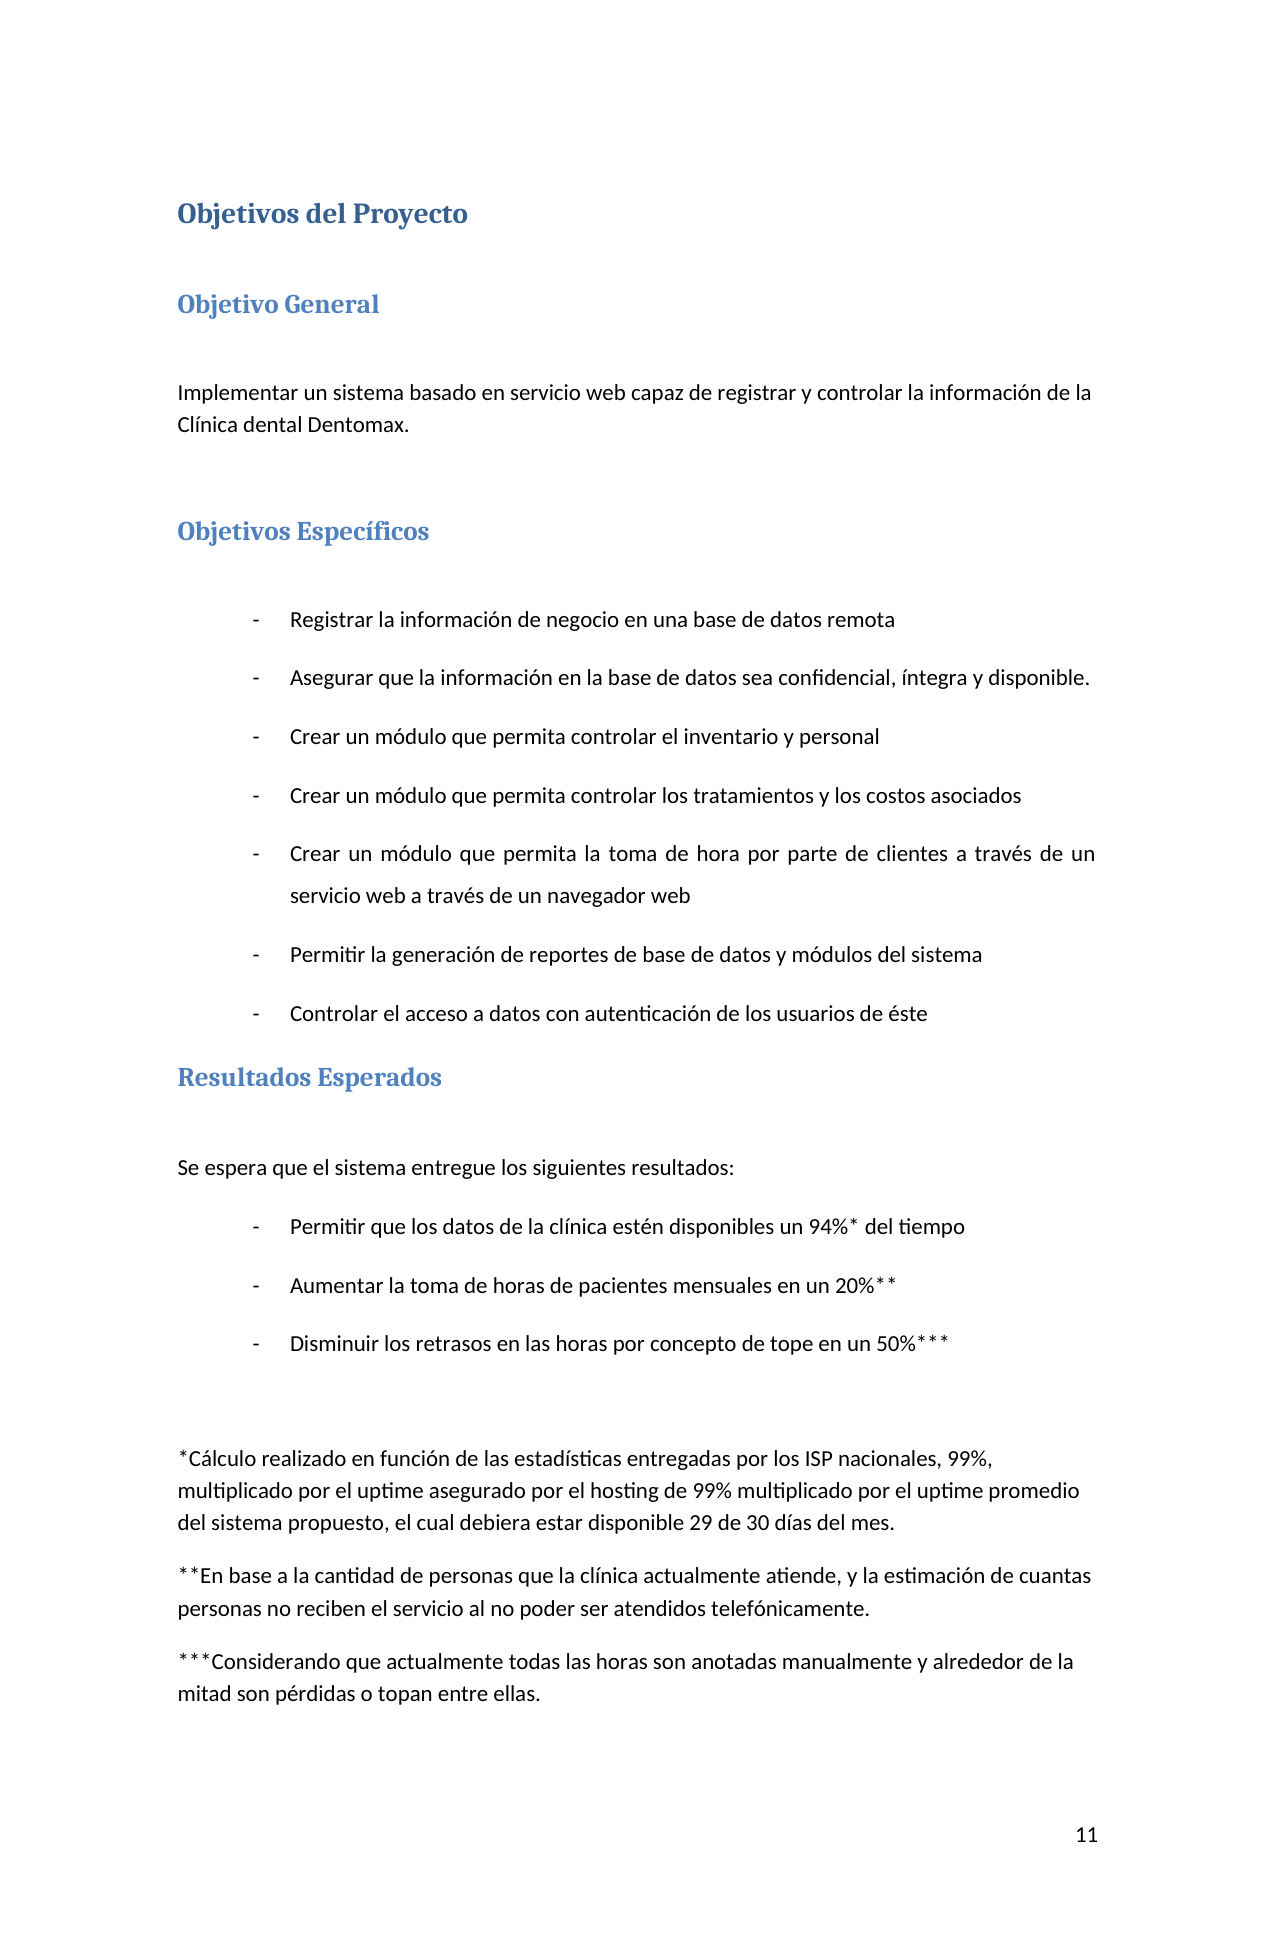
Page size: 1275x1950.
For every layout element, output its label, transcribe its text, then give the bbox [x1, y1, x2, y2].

list Permitir que los datos de la clínica estén disponibles un 94%* del tiempo [252, 1212, 1098, 1240]
subtitle Resultados Esperados [177, 1062, 1098, 1093]
text ***Considerando que actualmente todas las horas son anotadas manualmente y alrededor de la mitad son pérdidas o topan entre ellas. [177, 1647, 1098, 1707]
title Controlar el acceso a datos con autenticación de los usuarios de éste [252, 999, 1098, 1027]
title Crear un módulo que permita controlar el inventario y personal [252, 722, 1098, 750]
subtitle Objetivo General [177, 289, 1098, 320]
list Aumentar la toma de horas de pacientes mensuales en un 20%** [252, 1271, 1098, 1299]
subtitle Objetivos del Proyecto [177, 198, 1098, 231]
title Permitir la generación de reportes de base de datos y módulos del sistema [252, 940, 1098, 968]
subtitle Objetivos Específicos [177, 516, 1098, 547]
title Crear un módulo que permita controlar los tratamientos y los costos asociados [252, 781, 1098, 809]
title Registrar la información de negocio en una base de datos remota [252, 605, 1098, 633]
text *Cálculo realizado en función de las estadísticas entregadas por los ISP nacionales, 99%, multiplicado por el uptime asegurado por el hosting de 99% multiplicado por el uptime promedio del sistema propuesto, el cual debiera estar disponible 29 de 30 días del mes. [177, 1444, 1098, 1537]
title Asegurar que la información en la base de datos sea confidencial, íntegra y disponible. [252, 663, 1098, 692]
text **En base a la cantidad de personas que la clínica actualmente atiende, y la estimación de cuantas personas no reciben el servicio al no poder ser atendidos telefónicamente. [177, 1562, 1098, 1622]
text Se espera que el sistema entregue los siguientes resultados: [177, 1153, 1098, 1181]
text Implementar un sistema basado en servicio web capaz de registrar y controlar la información de la Clínica dental Dentomax. [177, 378, 1098, 438]
list Disminuir los retrasos en las horas por concepto de tope en un 50%*** [252, 1329, 1098, 1357]
title Crear un módulo que permita la toma de hora por parte de clientes a través de un servicio web a través de un navegador web [252, 839, 1098, 909]
